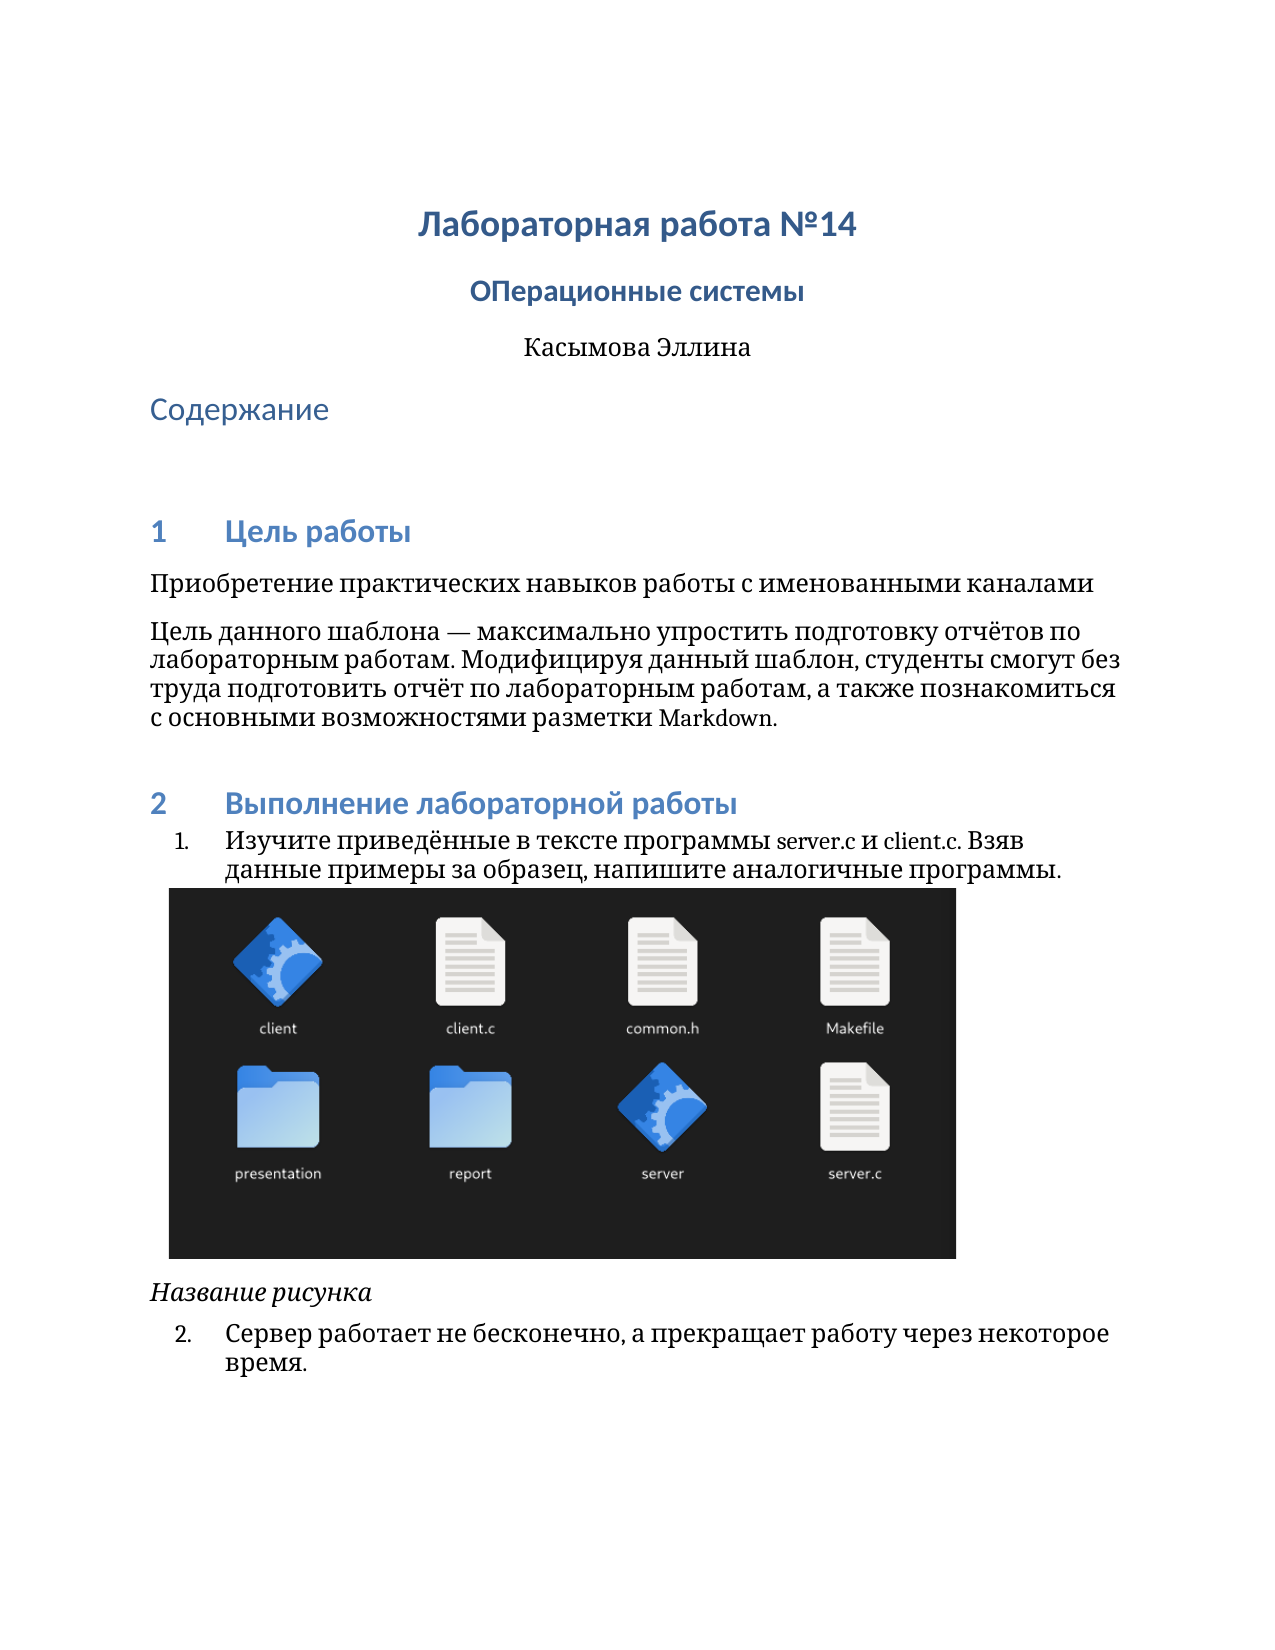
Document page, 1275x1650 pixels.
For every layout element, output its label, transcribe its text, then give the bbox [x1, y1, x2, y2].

text Касымова Эллина [150, 334, 1125, 363]
list Сервер работает не бесконечно, а прекращает работу через некоторое время. [175, 1320, 1125, 1378]
title Лабораторная работа №14 [150, 200, 1125, 246]
subtitle ОПерационные системы [150, 271, 1125, 309]
subtitle 1 Цель работы [150, 510, 1125, 551]
text Цель данного шаблона — максимально упростить подготовку отчётов по лабораторным работам. Модифицируя данный шаблон, студенты смогут без труда подготовить отчёт по лабораторным работам, а также познакомиться с основными возможностями разметки Markdown. [150, 617, 1125, 732]
picture [168, 888, 957, 1259]
subtitle 2 Выполнение лабораторной работы [150, 782, 1125, 823]
text Приобретение практических навыков работы с именованными каналами [150, 570, 1125, 599]
text Название рисунка [150, 1279, 1125, 1308]
list Изучите приведённые в тексте программы server.c и client.c. Взяв данные примеры за образец, напишите аналогичные программы. [175, 827, 1125, 884]
